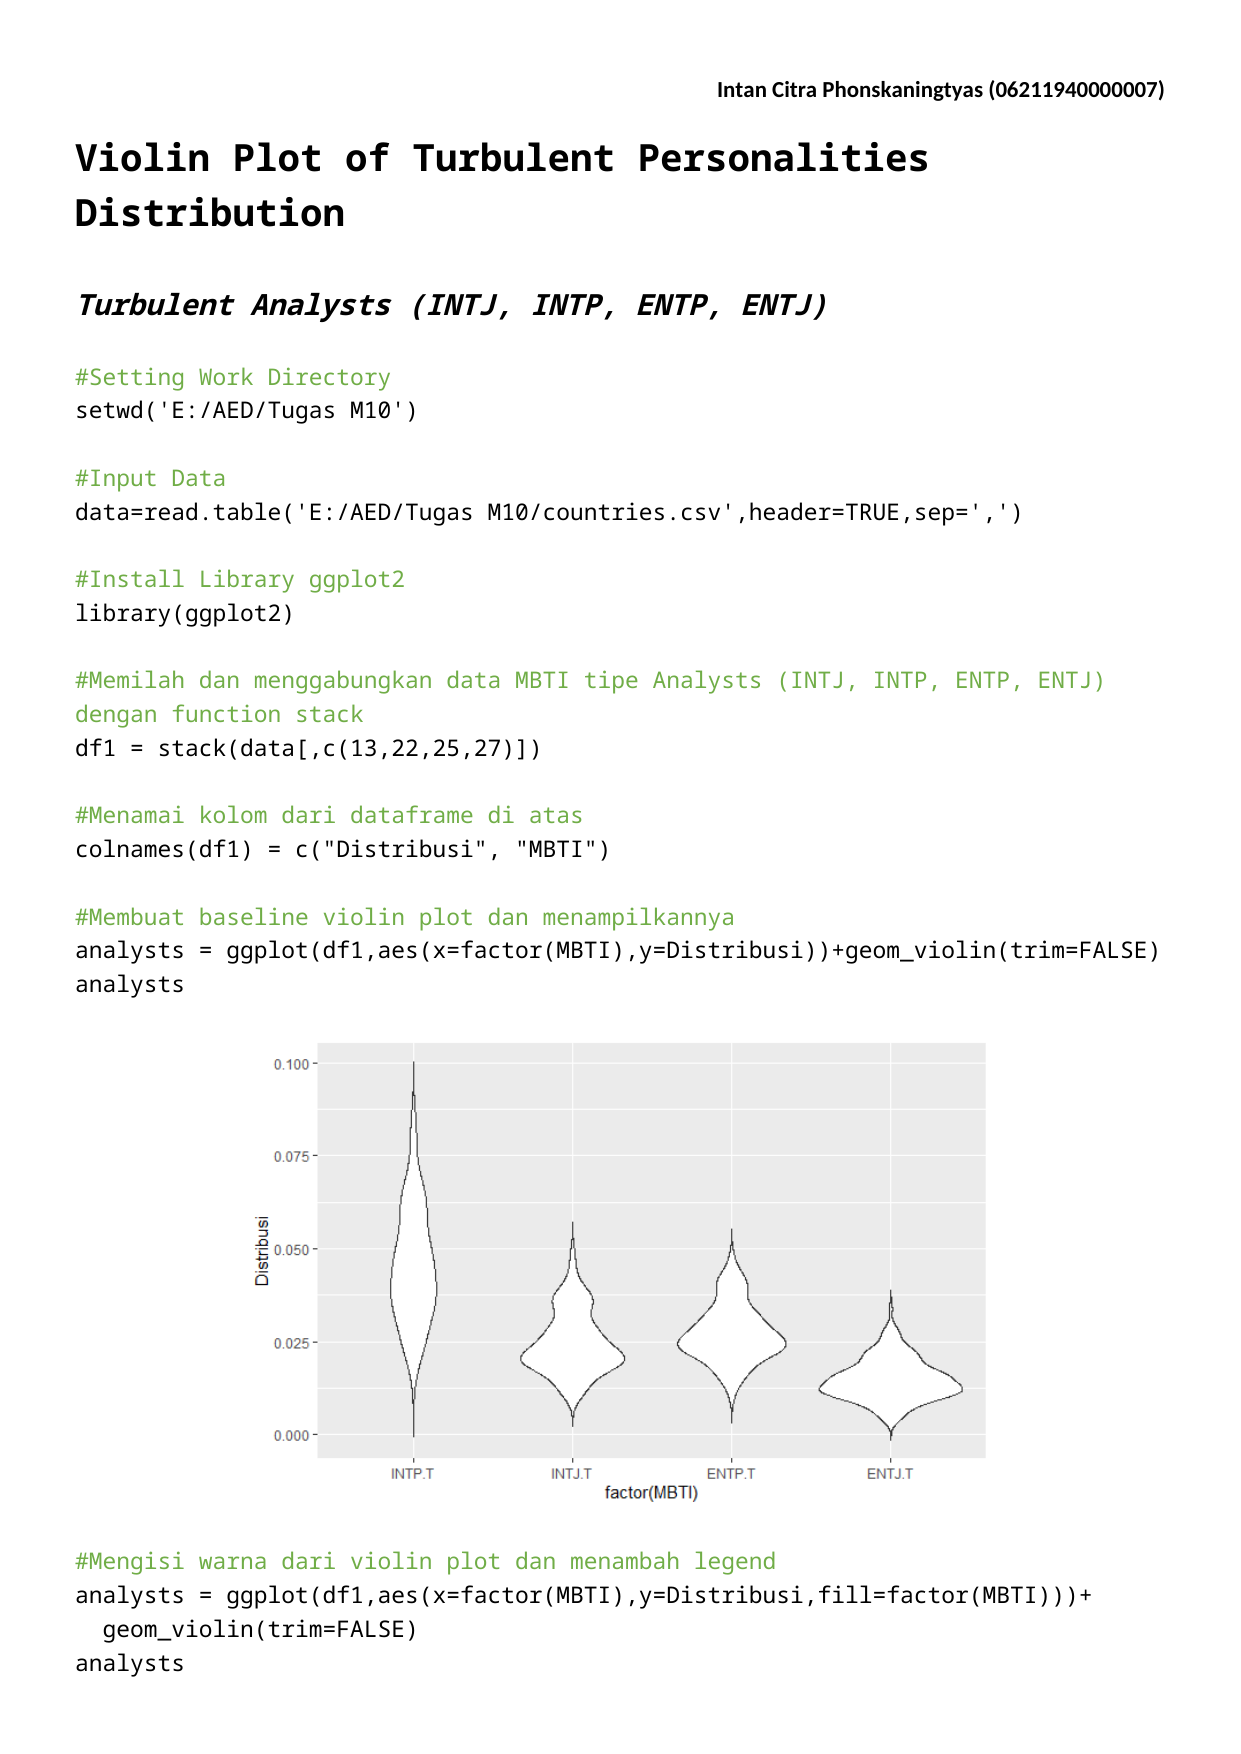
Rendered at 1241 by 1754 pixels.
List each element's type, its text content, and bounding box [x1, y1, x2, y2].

text analysts = ggplot(df1,aes(x=factor(MBTI),y=Distribusi,fill=factor(MBTI)))+ [75, 1579, 1165, 1610]
text colnames(df1) = c("Distribusi", "MBTI") [75, 833, 1165, 864]
subtitle Violin Plot of Turbulent Personalities Distribution [75, 131, 1165, 237]
text library(ggplot2) [75, 597, 1165, 628]
text setwd('E:/AED/Tugas M10') [75, 394, 1165, 426]
text analysts [75, 968, 1165, 999]
subtitle #Input Data [75, 462, 1165, 493]
text df1 = stack(data[,c(13,22,25,27)]) [75, 732, 1165, 763]
text analysts = ggplot(df1,aes(x=factor(MBTI),y=Distribusi))+geom_violin(trim=FALSE) [75, 934, 1165, 966]
subtitle Turbulent Analysts (INTJ, INTP, ENTP, ENTJ) [75, 284, 1165, 324]
text analysts [75, 1647, 1165, 1678]
text geom_violin(trim=FALSE) [75, 1613, 1165, 1644]
subtitle #Menamai kolom dari dataframe di atas [75, 799, 1165, 831]
subtitle #Setting Work Directory [75, 361, 1165, 392]
subtitle #Install Library ggplot2 [75, 563, 1165, 594]
subtitle #Memilah dan menggabungkan data MBTI tipe Analysts (INTJ, INTP, ENTP, ENTJ) dengan function stack [75, 664, 1165, 729]
subtitle #Membuat baseline violin plot dan menampilkannya [75, 901, 1165, 932]
picture [246, 1035, 995, 1510]
subtitle #Mengisi warna dari violin plot dan menambah legend [75, 1545, 1165, 1577]
text data=read.table('E:/AED/Tugas M10/countries.csv',header=TRUE,sep=',') [75, 496, 1165, 527]
